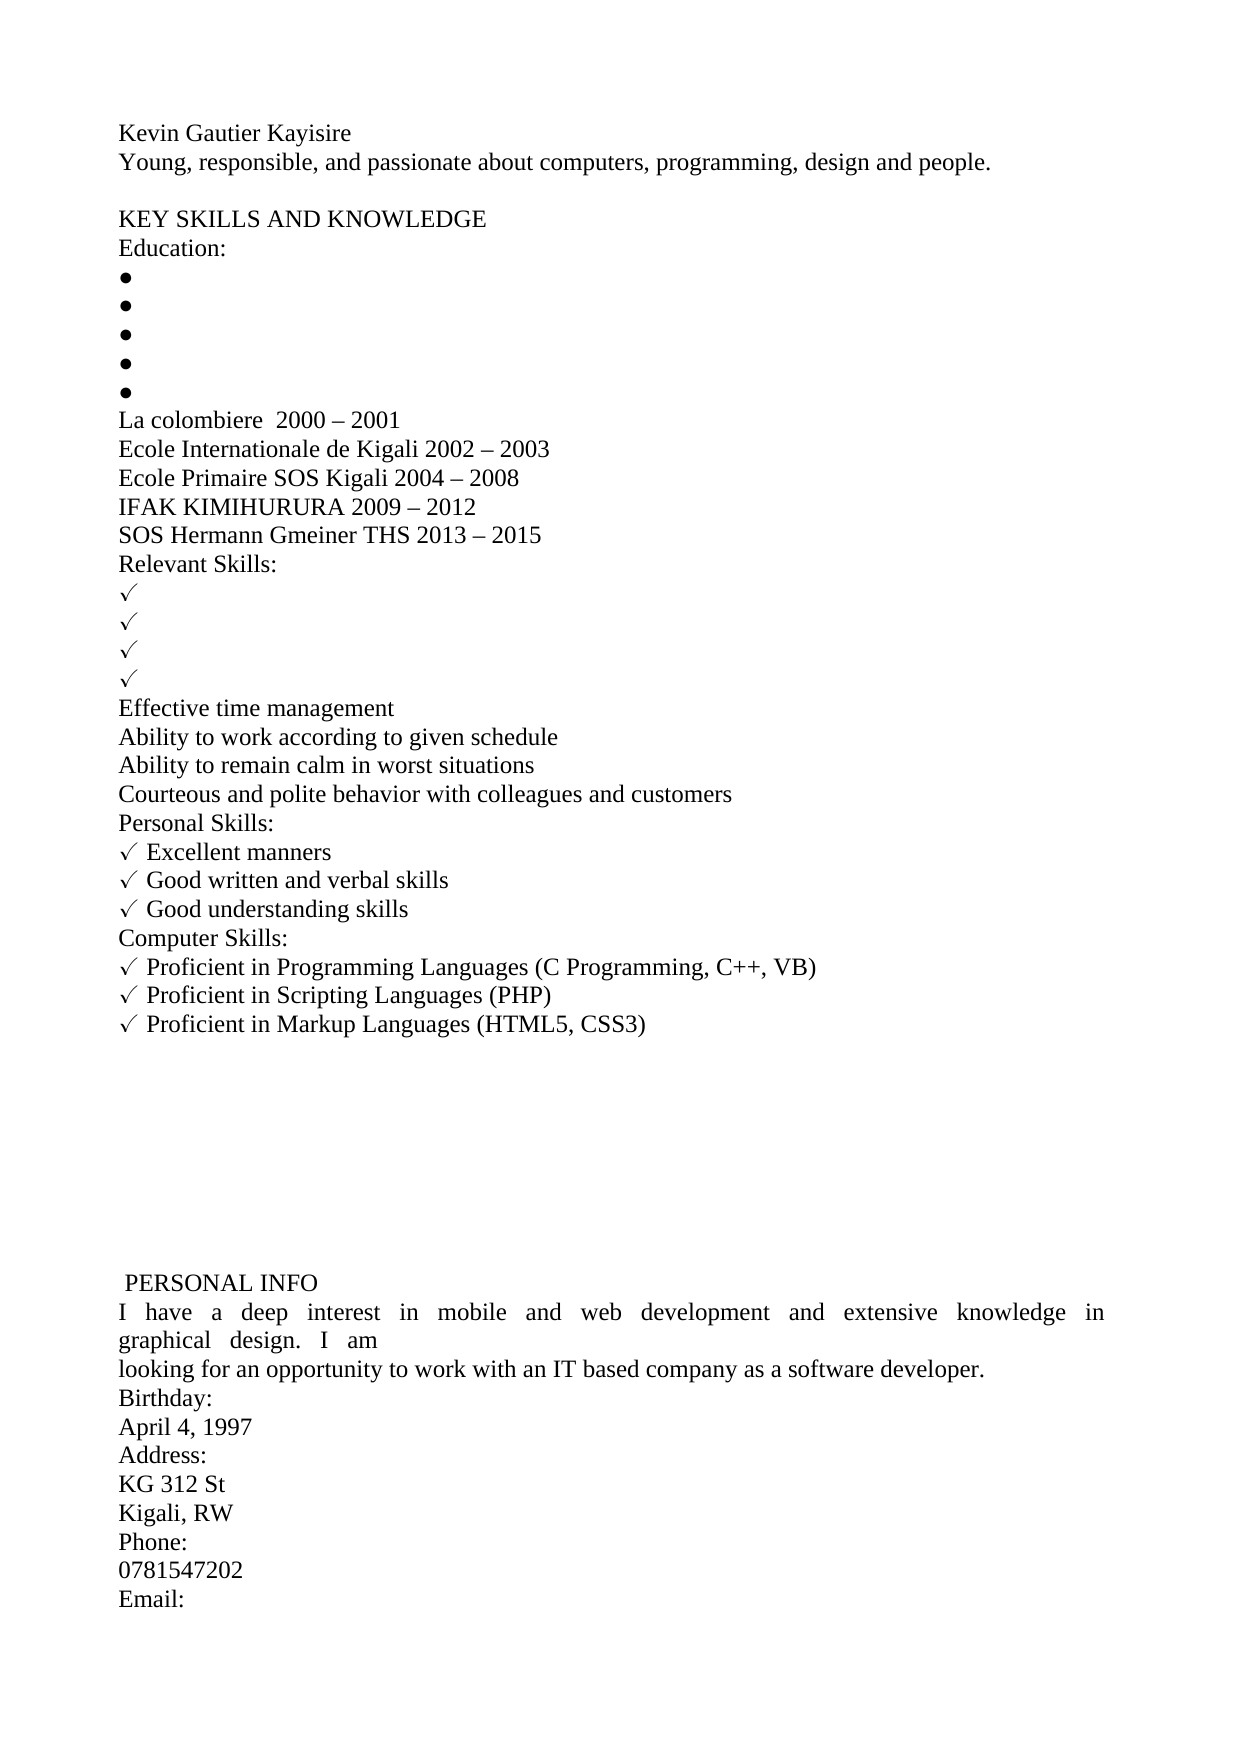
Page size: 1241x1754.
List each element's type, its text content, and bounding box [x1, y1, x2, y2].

text ✓ [118, 607, 1122, 636]
text Kevin Gautier Kayisire [118, 118, 1122, 147]
text Computer Skills: [118, 923, 1122, 952]
text I have a deep interest in mobile and web development and extensive knowledge in graphical design. I am [118, 1297, 1122, 1354]
text Education: [118, 233, 1122, 262]
text Ecole Primaire SOS Kigali 2004 – 2008 [118, 463, 1122, 492]
text Young, responsible, and passionate about computers, programming, design and people. [118, 147, 1122, 176]
text Ability to remain calm in worst situations [118, 751, 1122, 779]
text ✓ Good understanding skills [118, 894, 1122, 923]
text ✓ Good written and verbal skills [118, 866, 1122, 894]
text Courteous and polite behavior with colleagues and customers [118, 779, 1122, 808]
text ✓ Proficient in Programming Languages (C Programming, C++, VB) [118, 952, 1122, 981]
text ✓ Proficient in Markup Languages (HTML5, CSS3) [118, 1009, 1122, 1038]
text ● [118, 377, 1122, 406]
text April 4, 1997 [118, 1412, 1122, 1441]
text Effective time management [118, 693, 1122, 722]
text Kigali, RW [118, 1498, 1122, 1527]
text ✓ [118, 664, 1122, 693]
text La colombiere 2000 – 2001 [118, 406, 1122, 434]
text ✓ [118, 636, 1122, 664]
text Email: [118, 1584, 1122, 1613]
text KEY SKILLS AND KNOWLEDGE [118, 204, 1122, 233]
text Relevant Skills: [118, 549, 1122, 578]
text IFAK KIMIHURURA 2009 – 2012 [118, 492, 1122, 521]
text Birthday: [118, 1383, 1122, 1412]
text Phone: [118, 1527, 1122, 1556]
text ✓ Proficient in Scripting Languages (PHP) [118, 981, 1122, 1009]
text Ecole Internationale de Kigali 2002 – 2003 [118, 434, 1122, 463]
text ● [118, 291, 1122, 319]
text PERSONAL INFO [118, 1268, 1122, 1297]
text ✓ Excellent manners [118, 837, 1122, 866]
text ● [118, 348, 1122, 377]
text ● [118, 262, 1122, 291]
text looking for an opportunity to work with an IT based company as a software developer. [118, 1354, 1122, 1383]
text KG 312 St [118, 1469, 1122, 1498]
text ● [118, 319, 1122, 348]
text 0781547202 [118, 1556, 1122, 1584]
text Personal Skills: [118, 808, 1122, 837]
text SOS Hermann Gmeiner THS 2013 – 2015 [118, 521, 1122, 549]
text ✓ [118, 578, 1122, 607]
text Address: [118, 1441, 1122, 1469]
text Ability to work according to given schedule [118, 722, 1122, 751]
